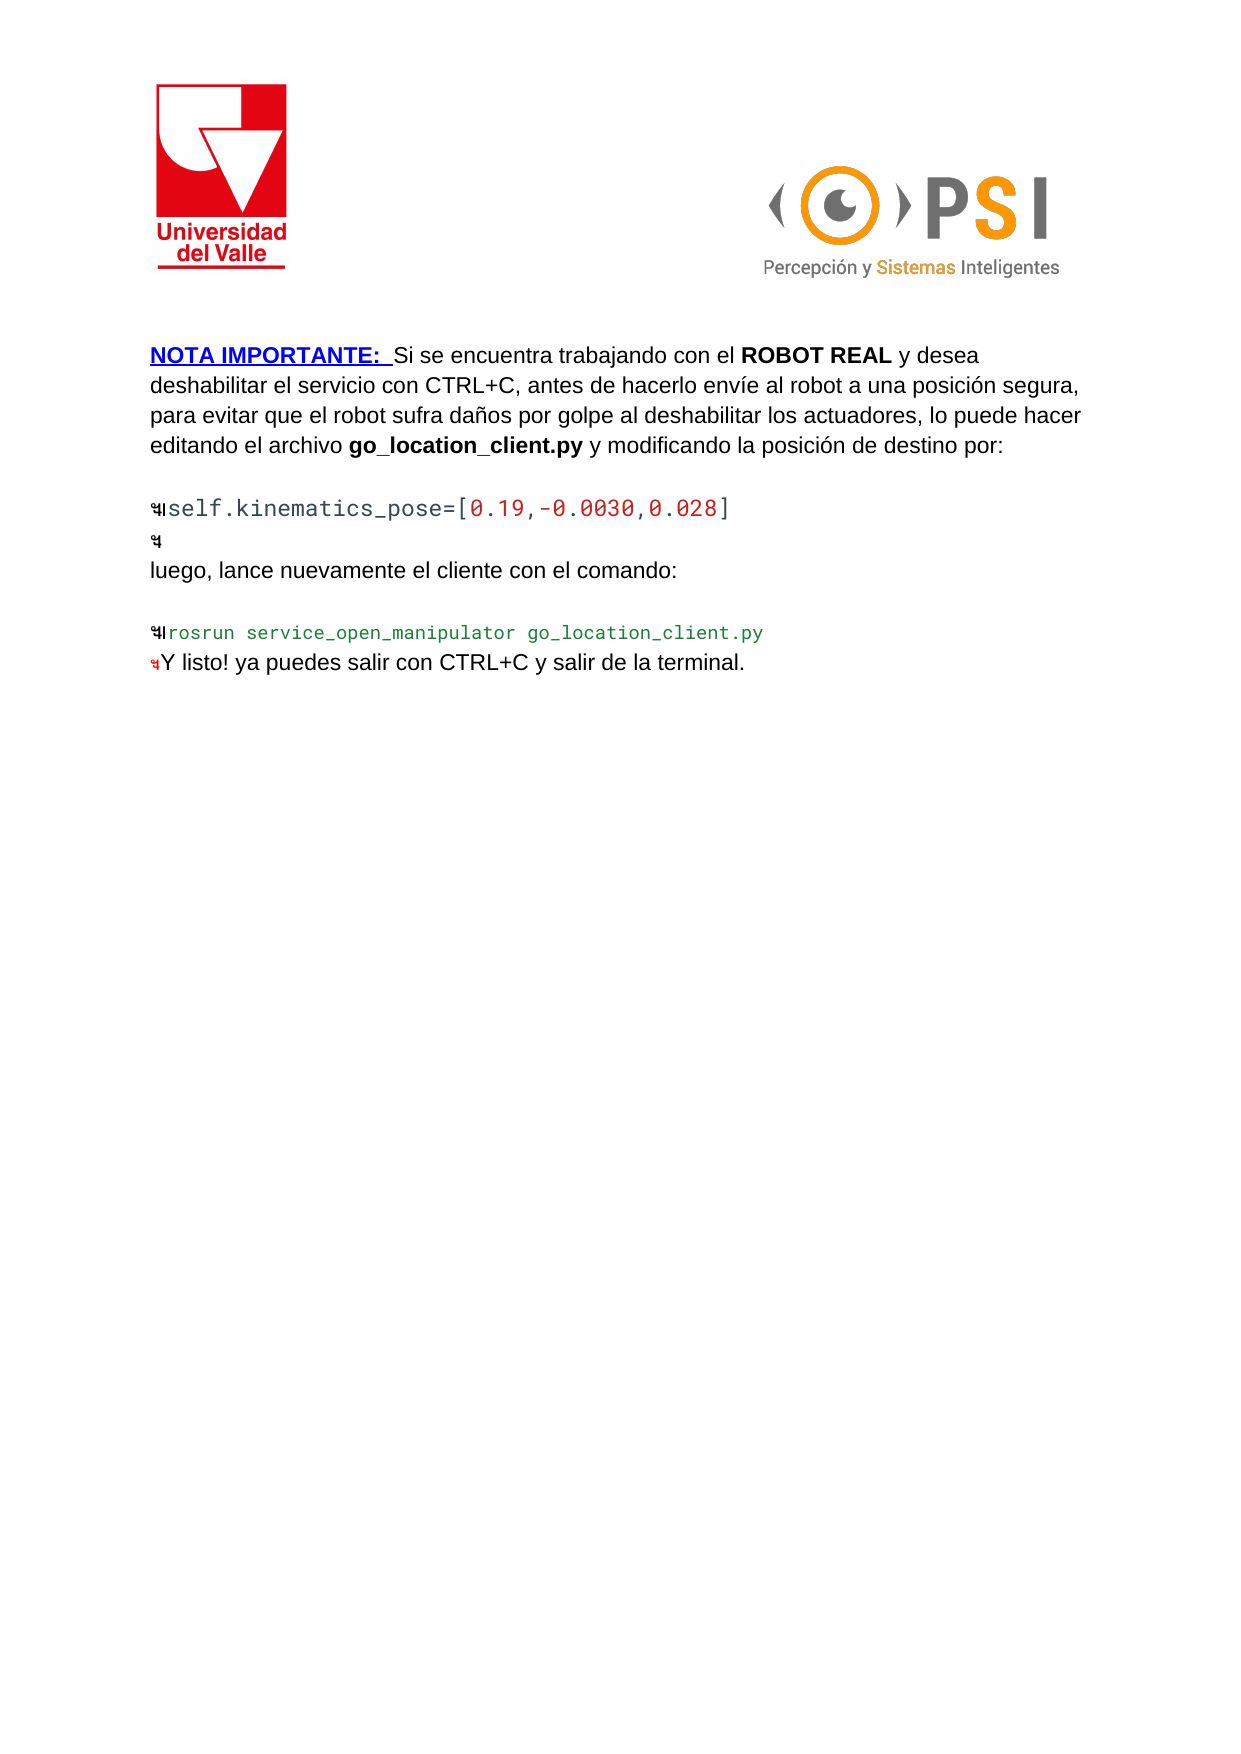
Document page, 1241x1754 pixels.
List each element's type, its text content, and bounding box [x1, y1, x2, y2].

text Y listo! ya puedes salir con CTRL+C y salir de la terminal. [150, 648, 1090, 675]
text rosrun service_open_manipulator go_location_client.py [150, 618, 1090, 644]
text self.kinematics_pose=[0.19,-0.0030,0.028] [150, 493, 1090, 523]
picture [150, 75, 293, 278]
picture [764, 166, 1059, 278]
text NOTA IMPORTANTE: Si se encuentra trabajando con el ROBOT REAL y desea deshabilitar el servicio con CTRL+C, antes de hacerlo envíe al robot a una posición segura, para evitar que el robot sufra daños por golpe al deshabilitar los actuadores, lo puede hacer editando el archivo go_location_client.py y modificando la posición de destino por: [150, 342, 1090, 458]
text luego, lance nuevamente el cliente con el comando: [150, 557, 1090, 584]
text  [150, 527, 1090, 554]
